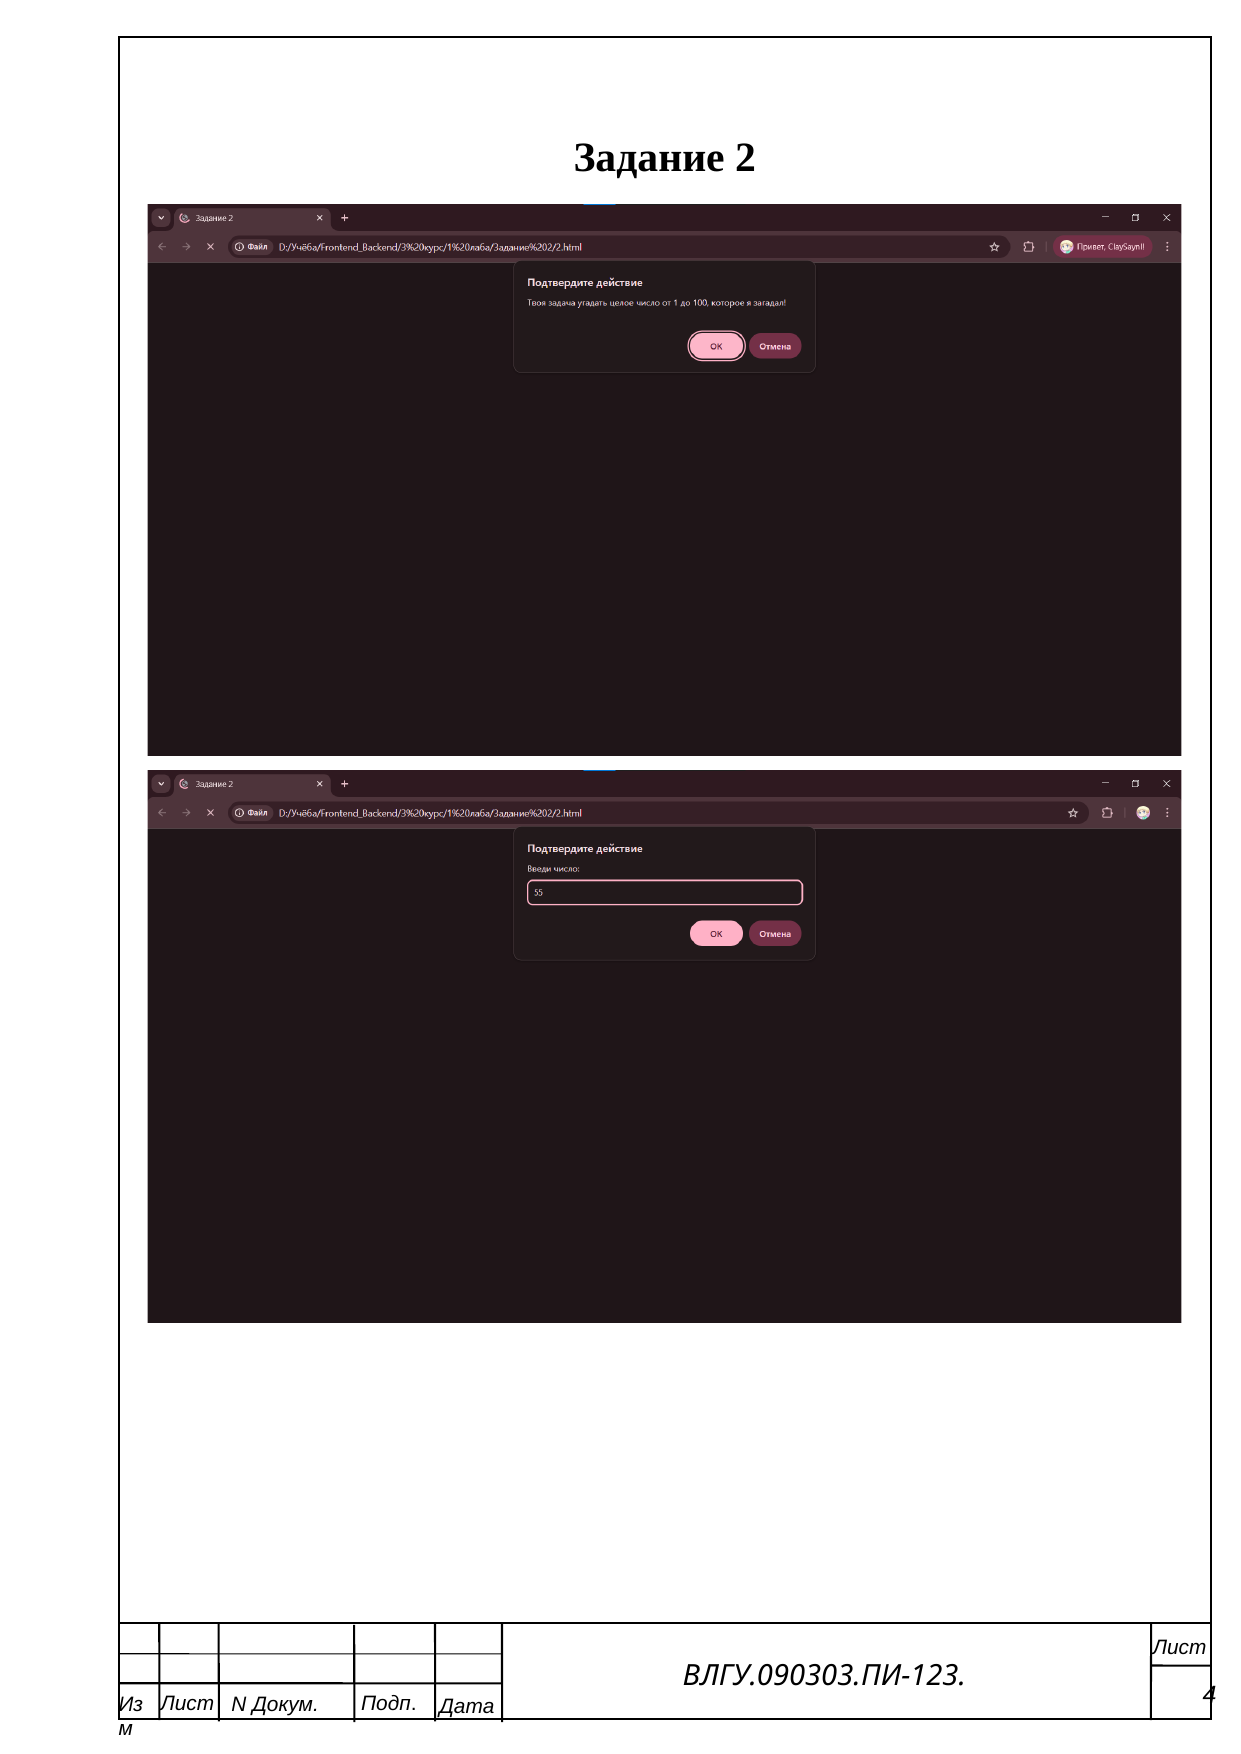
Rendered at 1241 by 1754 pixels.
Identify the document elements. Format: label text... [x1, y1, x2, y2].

picture [147, 204, 1182, 756]
text Задание 2 [148, 133, 1181, 181]
picture [147, 770, 1182, 1323]
